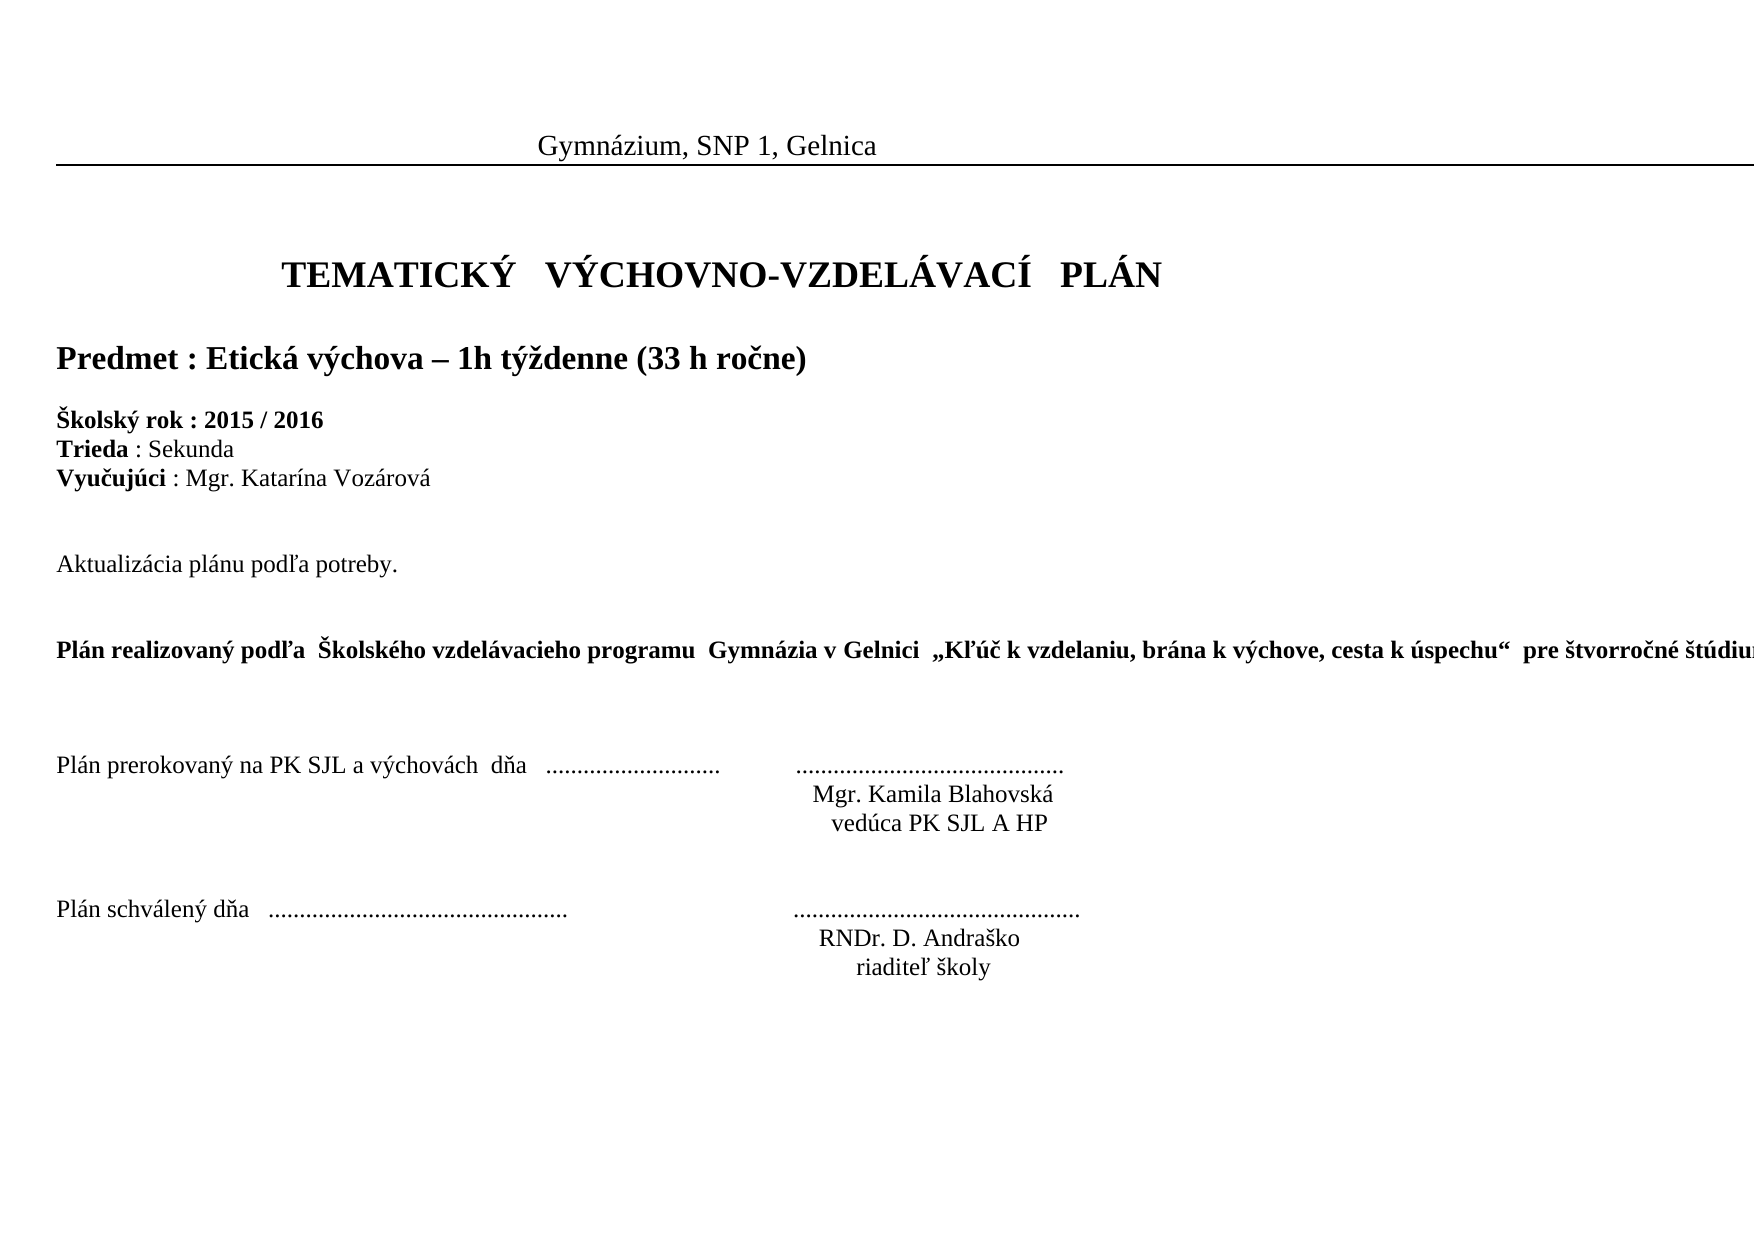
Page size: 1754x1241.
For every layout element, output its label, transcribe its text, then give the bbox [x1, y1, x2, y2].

text TEMATICKÝ VÝCHOVNO-VZDELÁVACÍ PLÁN [56, 252, 1754, 295]
text Plán schválený dňa ................................................ .............................................. [56, 894, 1754, 923]
text Aktualizácia plánu podľa potreby. [56, 549, 1754, 578]
text riaditeľ školy [56, 952, 1754, 980]
text RNDr. D. Andraško [56, 923, 1754, 952]
text Trieda : Sekunda [56, 434, 1754, 463]
text vedúca PK SJL A HP [56, 808, 1754, 837]
text Gymnázium, SNP 1, Gelnica [56, 128, 1754, 164]
text Mgr. Kamila Blahovská [56, 779, 1754, 808]
text Predmet : Etická výchova – 1h týždenne (33 h ročne) [56, 338, 1754, 377]
text Plán prerokovaný na PK SJL a výchovách dňa ............................ ........................................... [56, 750, 1754, 779]
text Plán realizovaný podľa Školského vzdelávacieho programu Gymnázia v Gelnici „Kľúč k vzdelaniu, brána k výchove, cesta k úspechu“ pre štvorročné štúdium. [56, 635, 1754, 664]
text Vyučujúci : Mgr. Katarína Vozárová [56, 463, 1754, 492]
text Školský rok : 2015 / 2016 [56, 405, 1754, 434]
